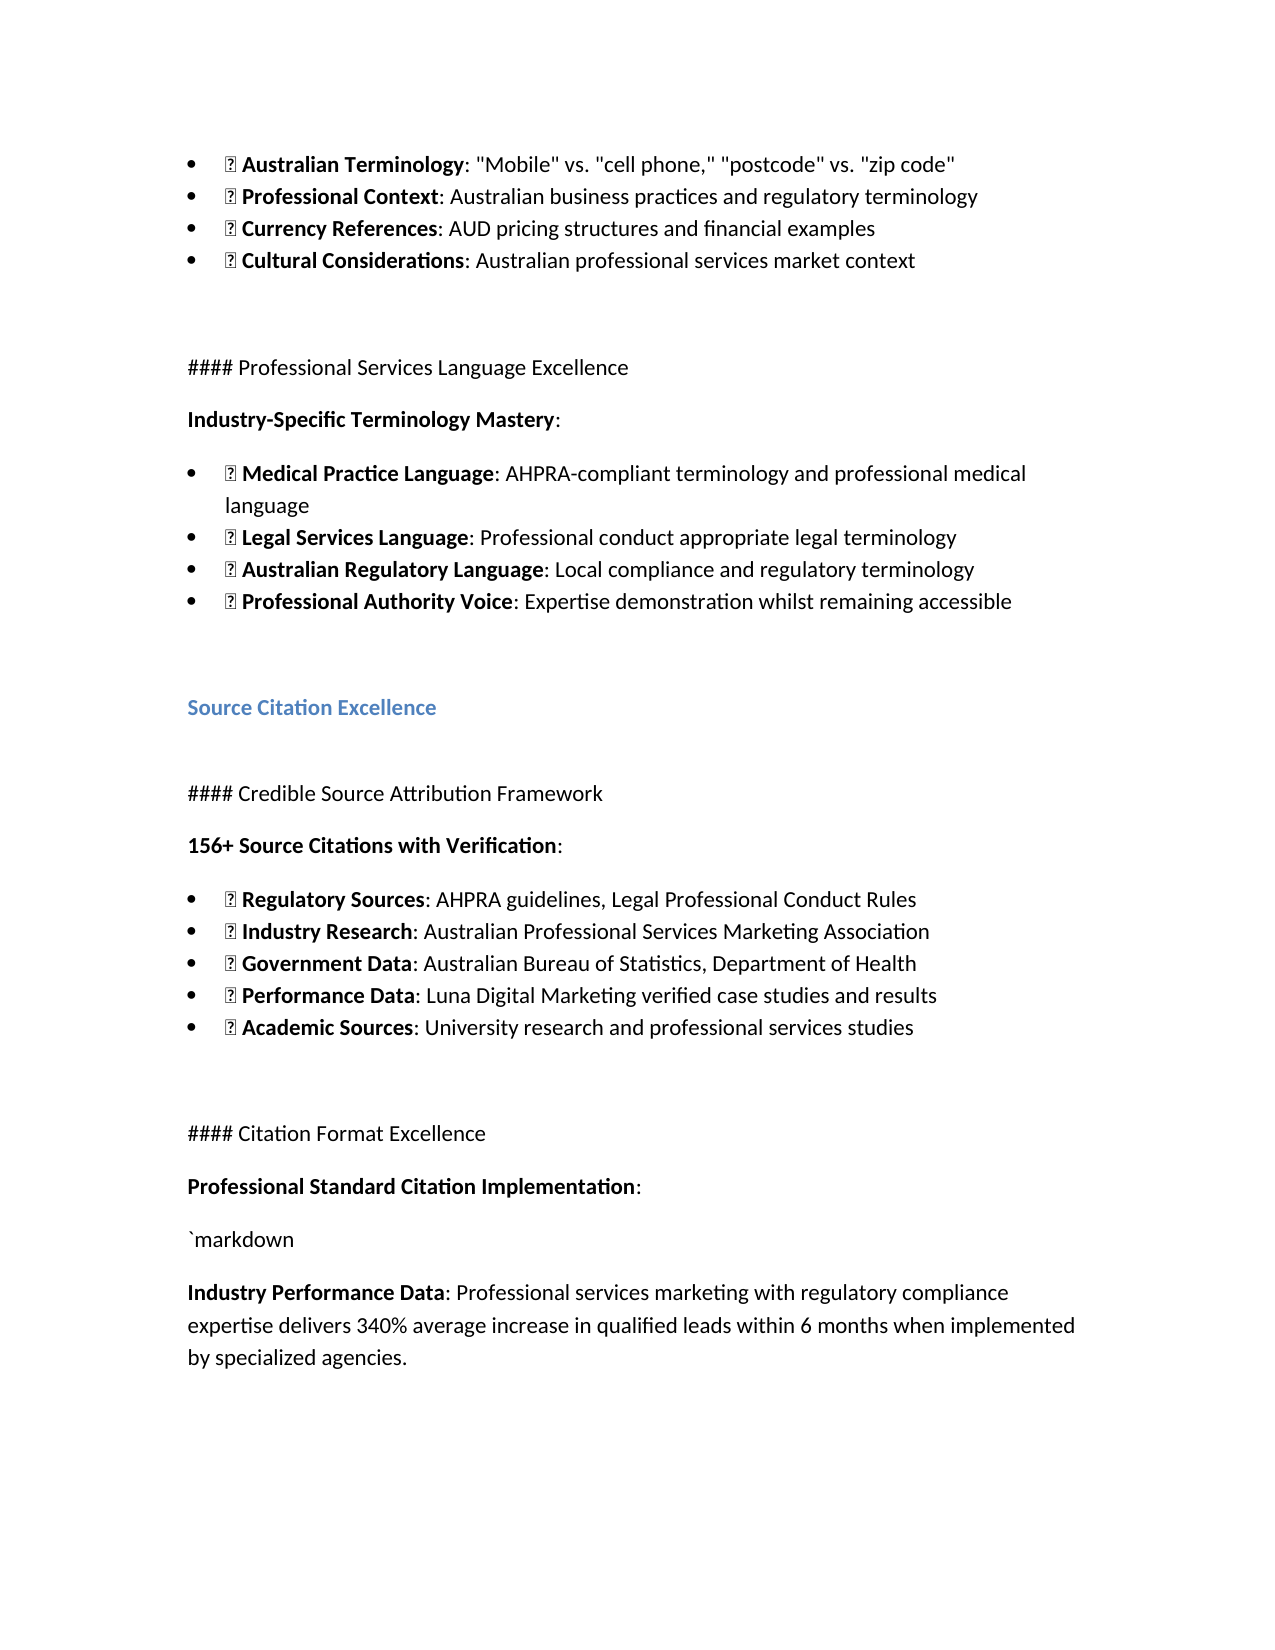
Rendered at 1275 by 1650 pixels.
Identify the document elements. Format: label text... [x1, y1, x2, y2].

text 156+ Source Citations with Verification: [187, 832, 1087, 860]
list ✅ Regulatory Sources: AHPRA guidelines, Legal Professional Conduct Rules [187, 885, 1087, 913]
list ✅ Professional Authority Voice: Expertise demonstration whilst remaining accessible [187, 587, 1087, 615]
list ✅ Legal Services Language: Professional conduct appropriate legal terminology [187, 523, 1087, 551]
text #### Credible Source Attribution Framework [187, 779, 1087, 807]
subtitle Source Citation Excellence [187, 693, 1087, 721]
text Industry-Specific Terminology Mastery: [187, 406, 1087, 434]
text Industry Performance Data: Professional services marketing with regulatory compliance expertise delivers 340% average increase in qualified leads within 6 months when implemented by specialized agencies. [187, 1278, 1087, 1371]
list ✅ Medical Practice Language: AHPRA-compliant terminology and professional medical language [187, 459, 1087, 519]
list ✅ Australian Regulatory Language: Local compliance and regulatory terminology [187, 555, 1087, 583]
list ✅ Academic Sources: University research and professional services studies [187, 1013, 1087, 1041]
text #### Professional Services Language Excellence [187, 353, 1087, 381]
text #### Citation Format Excellence [187, 1119, 1087, 1147]
list ✅ Performance Data: Luna Digital Marketing verified case studies and results [187, 981, 1087, 1009]
list ✅ Government Data: Australian Bureau of Statistics, Department of Health [187, 949, 1087, 977]
text Professional Standard Citation Implementation: [187, 1172, 1087, 1201]
list ✅ Cultural Considerations: Australian professional services market context [187, 247, 1087, 274]
list ✅ Currency References: AUD pricing structures and financial examples [187, 214, 1087, 242]
list ✅ Professional Context: Australian business practices and regulatory terminology [187, 182, 1087, 210]
list ✅ Industry Research: Australian Professional Services Marketing Association [187, 917, 1087, 945]
list ✅ Australian Terminology: "Mobile" vs. "cell phone," "postcode" vs. "zip code" [187, 150, 1087, 178]
text `markdown [187, 1226, 1087, 1253]
